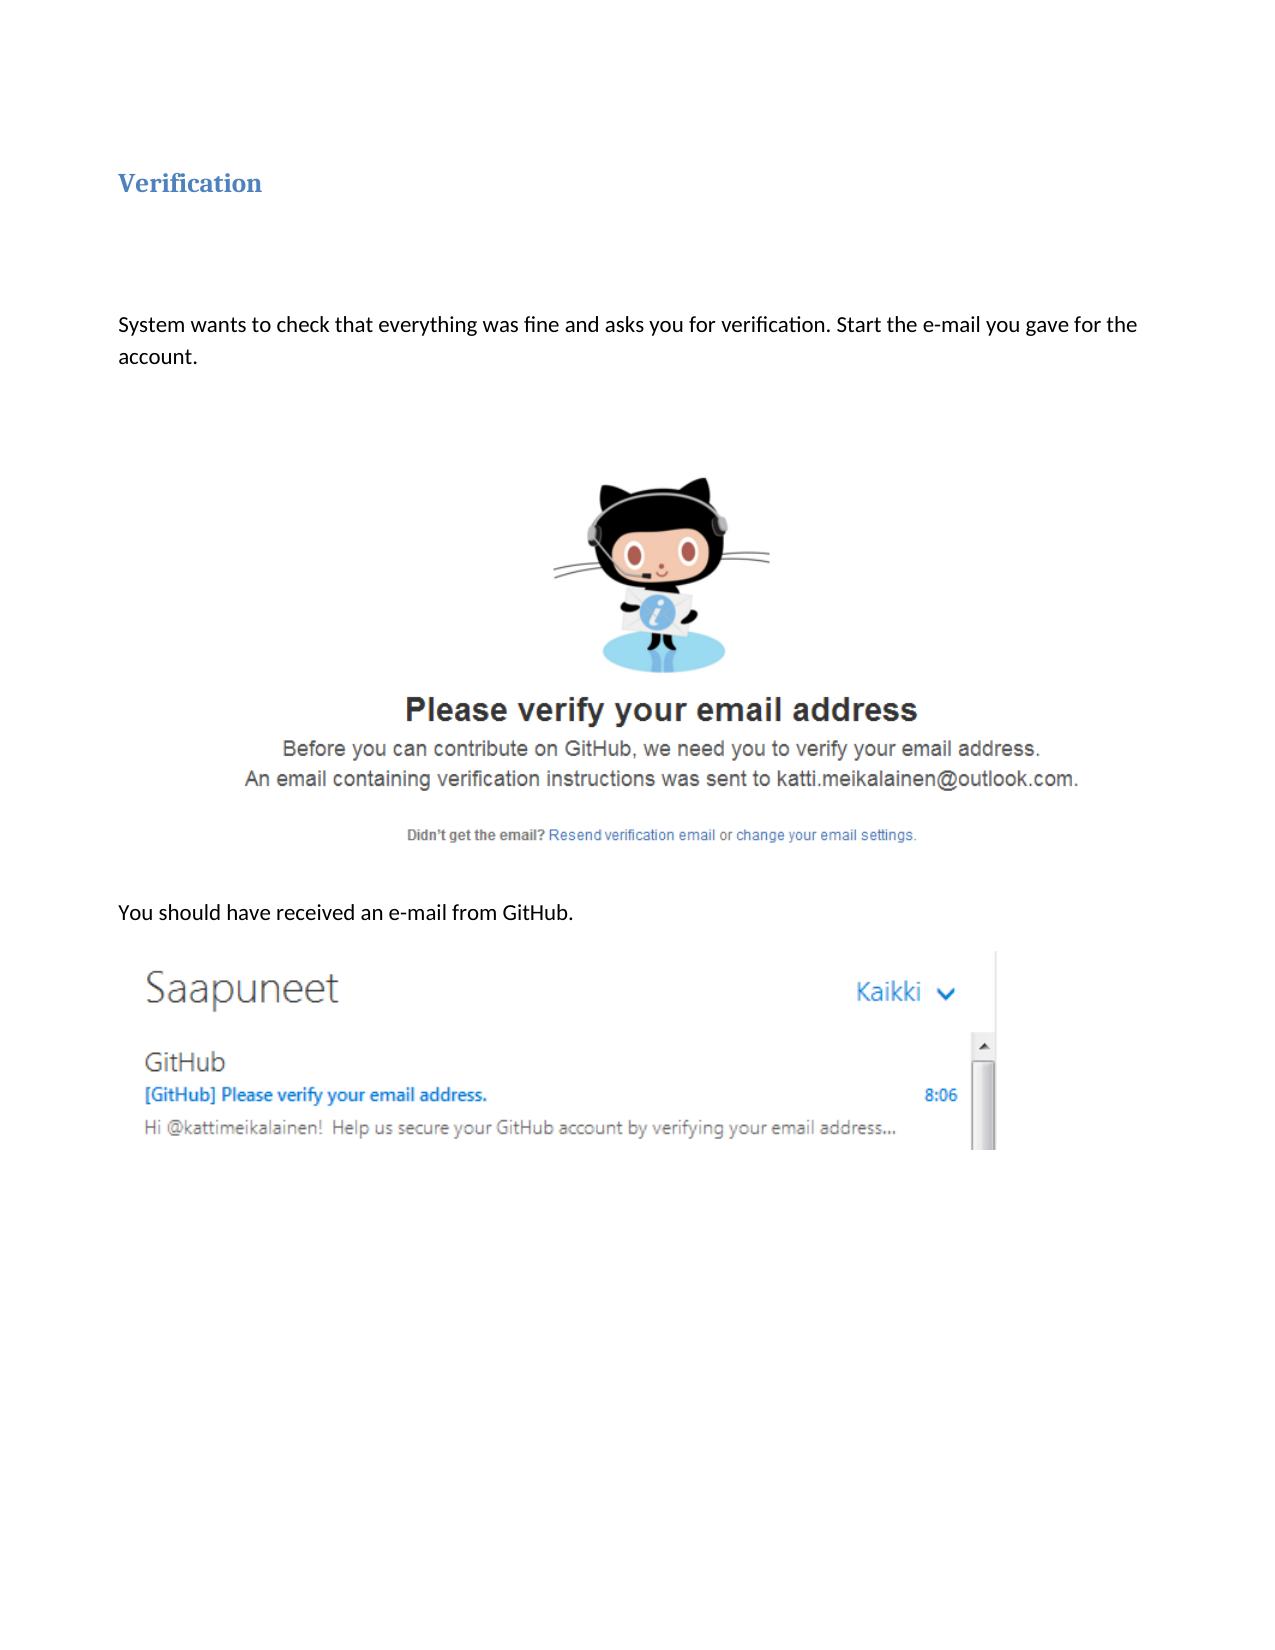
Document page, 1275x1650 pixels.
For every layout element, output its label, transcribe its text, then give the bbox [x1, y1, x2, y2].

subtitle Verification [118, 168, 1157, 199]
picture [118, 951, 1028, 1150]
text System wants to check that everything was fine and asks you for verification. Start the e-mail you gave for the account. [118, 310, 1157, 370]
text You should have received an e-mail from GitHub. [118, 898, 1157, 926]
picture [118, 448, 1156, 874]
